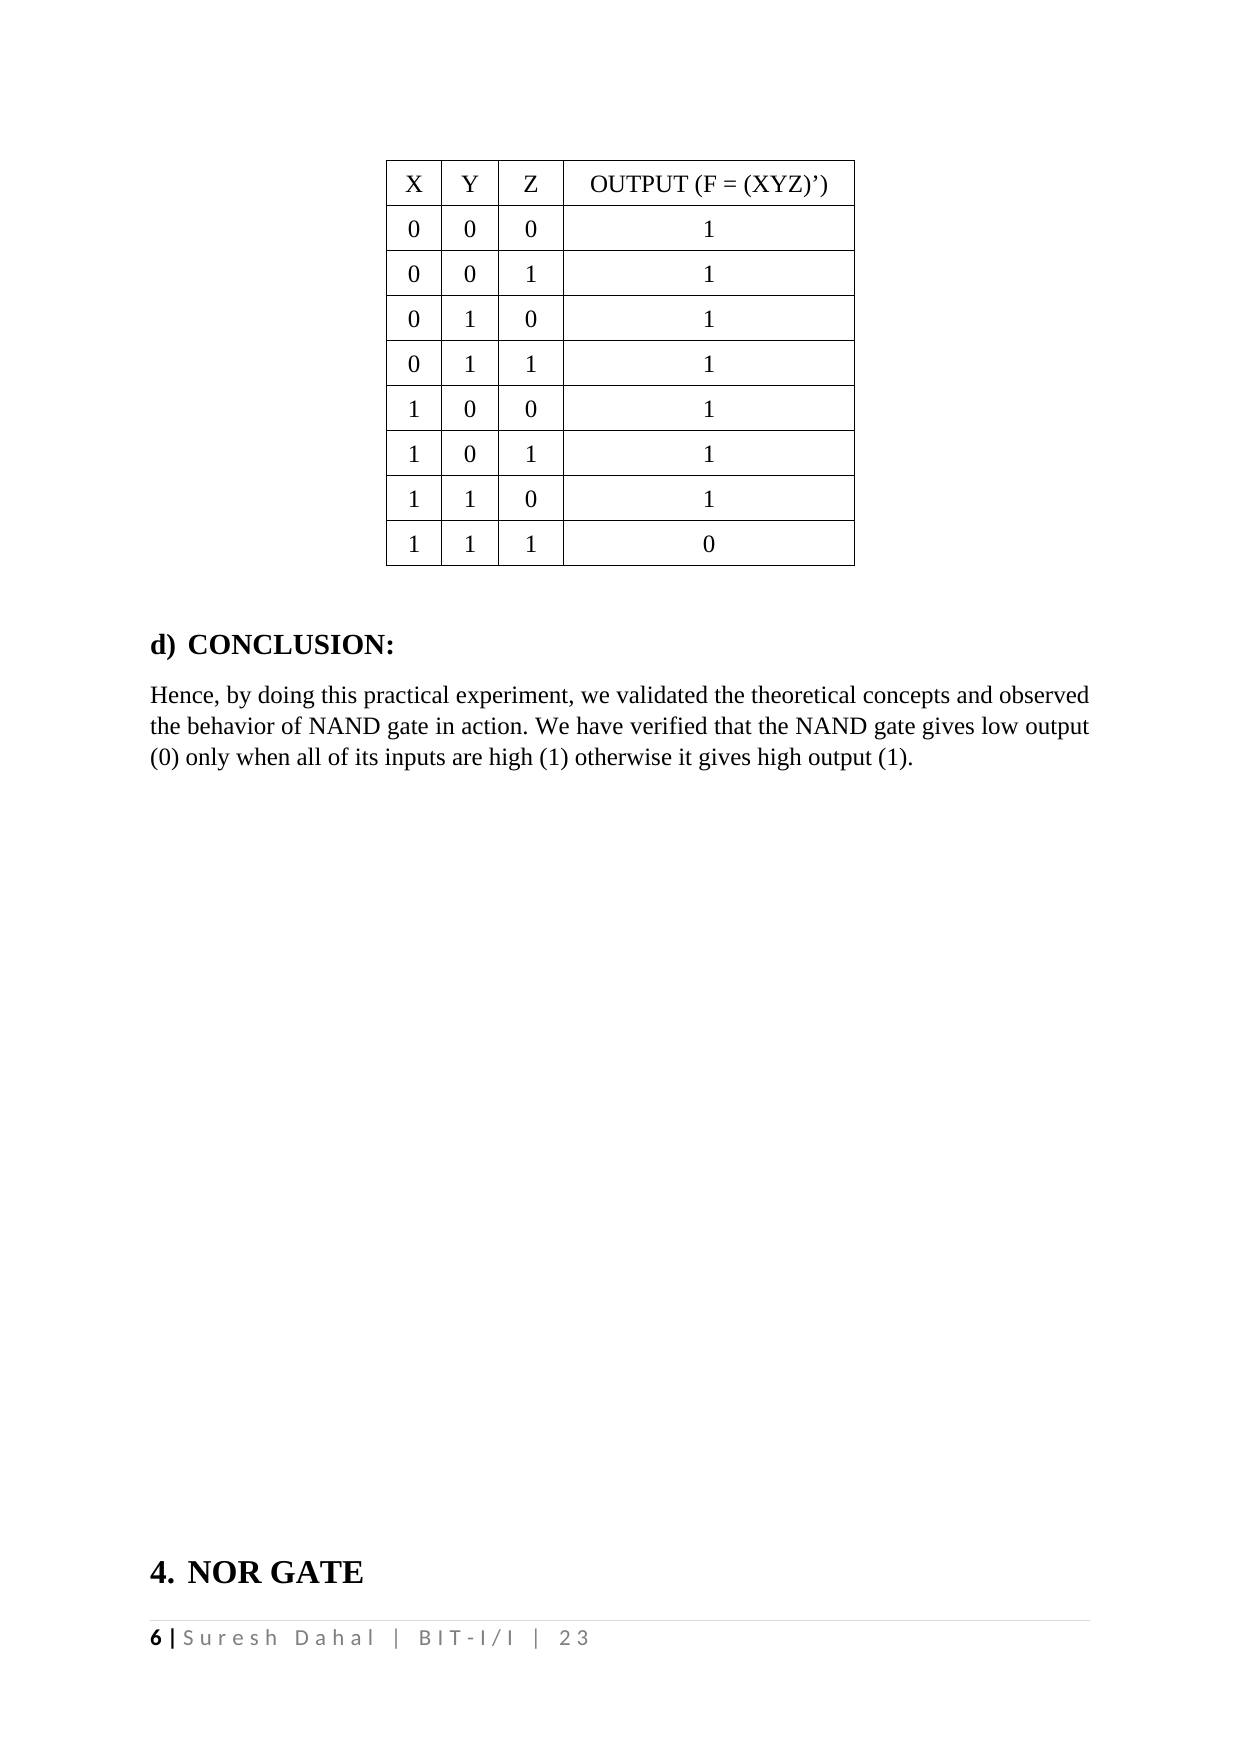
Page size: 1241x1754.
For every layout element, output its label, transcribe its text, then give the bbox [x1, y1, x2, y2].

table_header Z [499, 161, 563, 205]
table_cell 1 [442, 521, 498, 565]
table_cell 0 [499, 476, 563, 520]
table_cell 1 [387, 431, 441, 475]
text Hence, by doing this practical experiment, we validated the theoretical concepts and observed the behavior of NAND gate in action. We have verified that the NAND gate gives low output (0) only when all of its inputs are high (1) otherwise it gives high output (1). [150, 680, 1090, 771]
table_cell 1 [564, 206, 854, 250]
table_cell 0 [387, 296, 441, 340]
table_cell 0 [387, 341, 441, 385]
table_cell 0 [499, 296, 563, 340]
table_cell 1 [564, 431, 854, 475]
table_cell 1 [564, 341, 854, 385]
table_cell 1 [442, 341, 498, 385]
table_cell 1 [499, 341, 563, 385]
table_cell 1 [564, 476, 854, 520]
table_cell 1 [442, 476, 498, 520]
list NOR GATE [150, 1552, 1090, 1591]
table_cell 1 [387, 386, 441, 430]
table_header OUTPUT (F = (XYZ)’) [564, 161, 854, 205]
table_cell 1 [499, 431, 563, 475]
table_cell 0 [387, 206, 441, 250]
table_header X [387, 161, 441, 205]
table_cell 1 [564, 386, 854, 430]
table_cell 0 [442, 386, 498, 430]
table_cell 1 [499, 251, 563, 295]
table_cell 0 [387, 251, 441, 295]
table_cell 1 [499, 521, 563, 565]
table_cell 1 [442, 296, 498, 340]
table_cell 1 [564, 296, 854, 340]
table_header Y [442, 161, 498, 205]
table_cell 0 [442, 251, 498, 295]
list CONCLUSION: [150, 627, 1090, 661]
table_cell 1 [387, 521, 441, 565]
table_cell 0 [499, 386, 563, 430]
table_cell 1 [387, 476, 441, 520]
table_cell 0 [442, 431, 498, 475]
table_cell 0 [442, 206, 498, 250]
table_cell 1 [564, 251, 854, 295]
table_cell 0 [499, 206, 563, 250]
table_cell 0 [564, 521, 854, 565]
